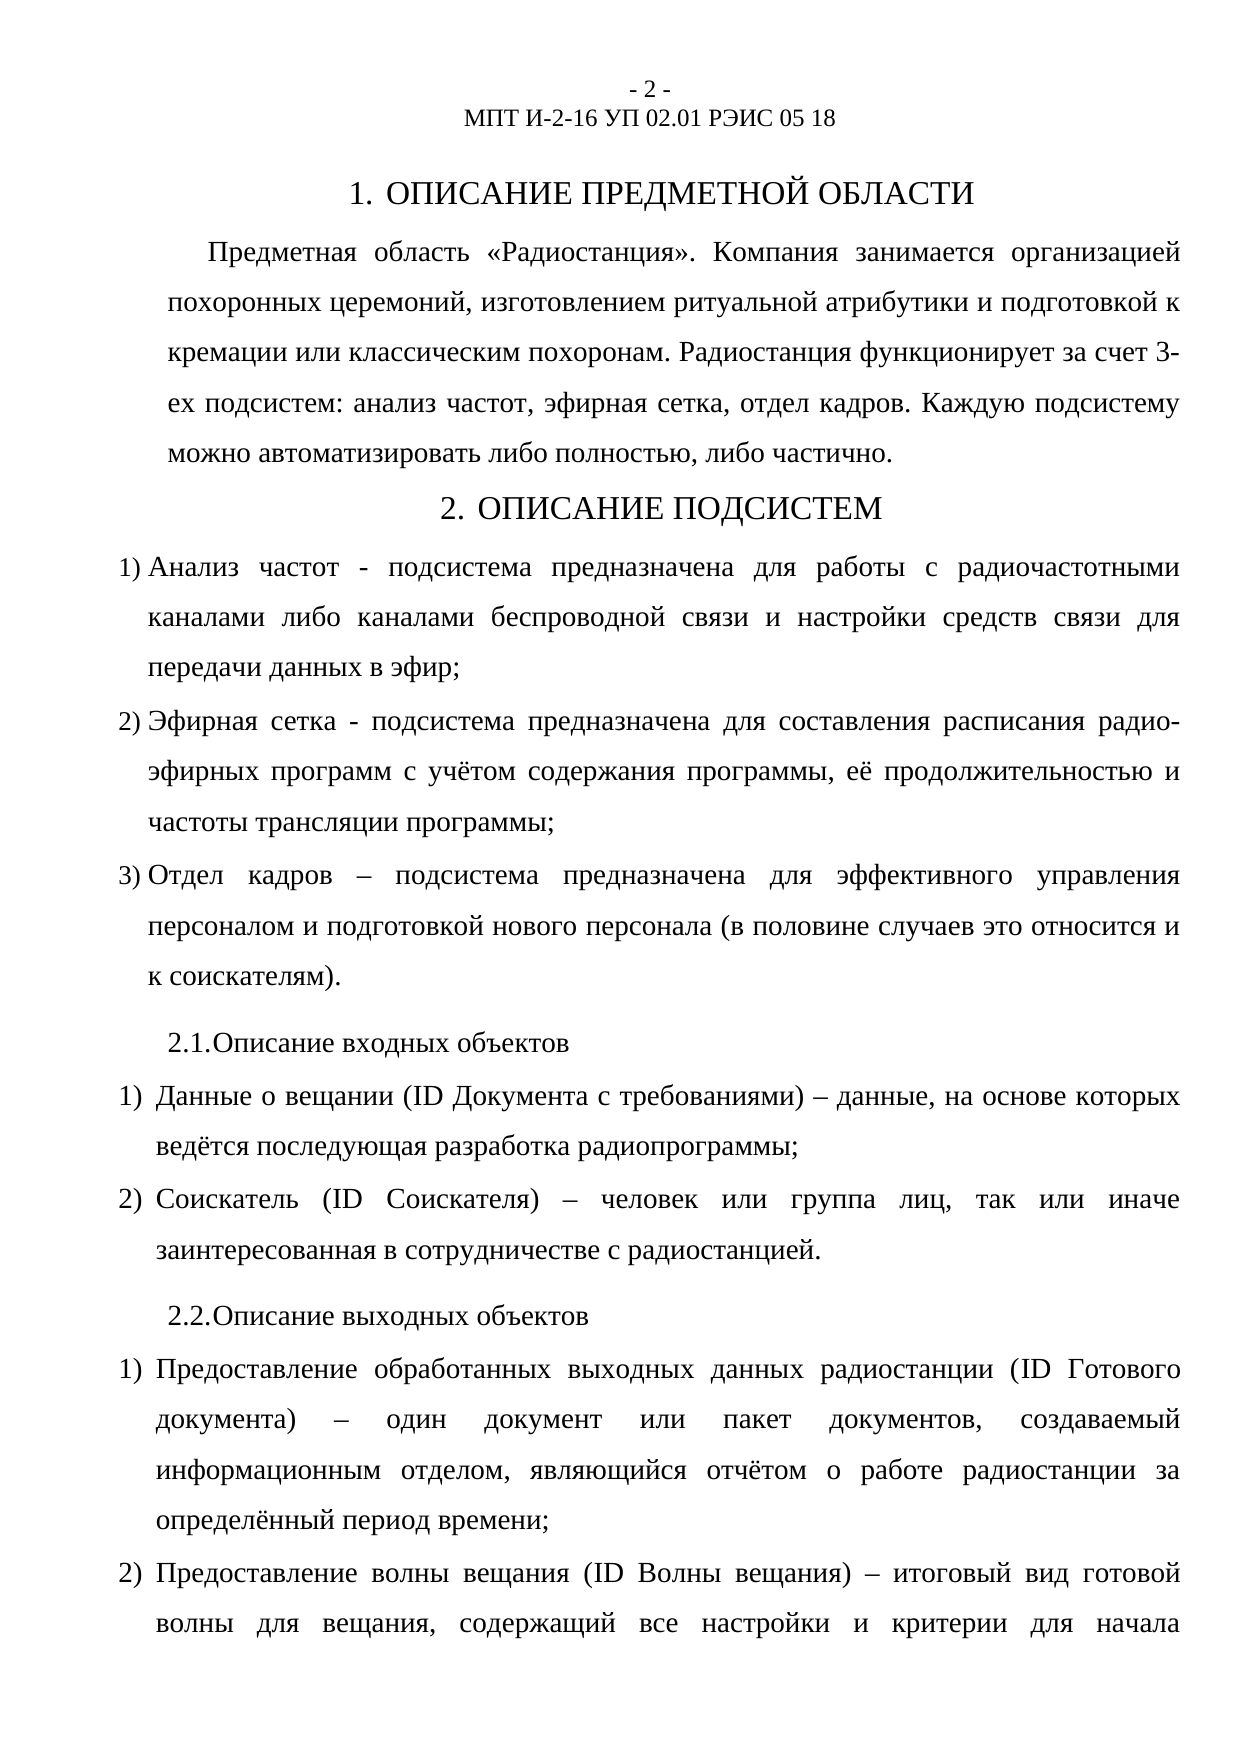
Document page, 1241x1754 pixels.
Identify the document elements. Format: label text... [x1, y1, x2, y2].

text Предметная область «Радиостанция». Компания занимается организацией похоронных церемоний, изготовлением ритуальной атрибутики и подготовкой к кремации или классическим похоронам. Радиостанция функционирует за счет 3-ех подсистем: анализ частот, эфирная сетка, отдел кадров. Каждую подсистему можно автоматизировать либо полностью, либо частично. [167, 234, 1181, 469]
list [118, 1555, 1181, 1639]
list Данные о вещании (ID Документа с требованиями) – данные, на основе которых ведётся последующая разработка радиопрограммы; [118, 1078, 1181, 1162]
list Анализ частот - подсистема предназначена для работы с радиочастотными каналами либо каналами беспроводной связи и настройки средств связи для передачи данных в эфир; [118, 549, 1181, 683]
subtitle ОПИСАНИЕ ПОДСИСТЕМ [440, 488, 1181, 526]
list Эфирная сетка - подсистема предназначена для составления расписания радио-эфирных программ с учётом содержания программы, её продолжительностью и частоты трансляции программы; [118, 703, 1181, 837]
list Отдел кадров – подсистема предназначена для эффективного управления персоналом и подготовкой нового персонала (в половине случаев это относится и к соискателям). [118, 857, 1181, 991]
subtitle ОПИСАНИЕ ПРЕДМЕТНОЙ ОБЛАСТИ [348, 173, 1181, 212]
subtitle Описание выходных объектов [167, 1298, 1181, 1332]
list Предоставление обработанных выходных данных радиостанции (ID Готового документа) – один документ или пакет документов, создаваемый информационным отделом, являющийся отчётом о работе радиостанции за определённый период времени; [118, 1351, 1181, 1536]
subtitle Описание входных объектов [167, 1025, 1181, 1058]
list Соискатель (ID Соискателя) – человек или группа лиц, так или иначе заинтересованная в сотрудничестве с радиостанцией. [118, 1182, 1181, 1266]
